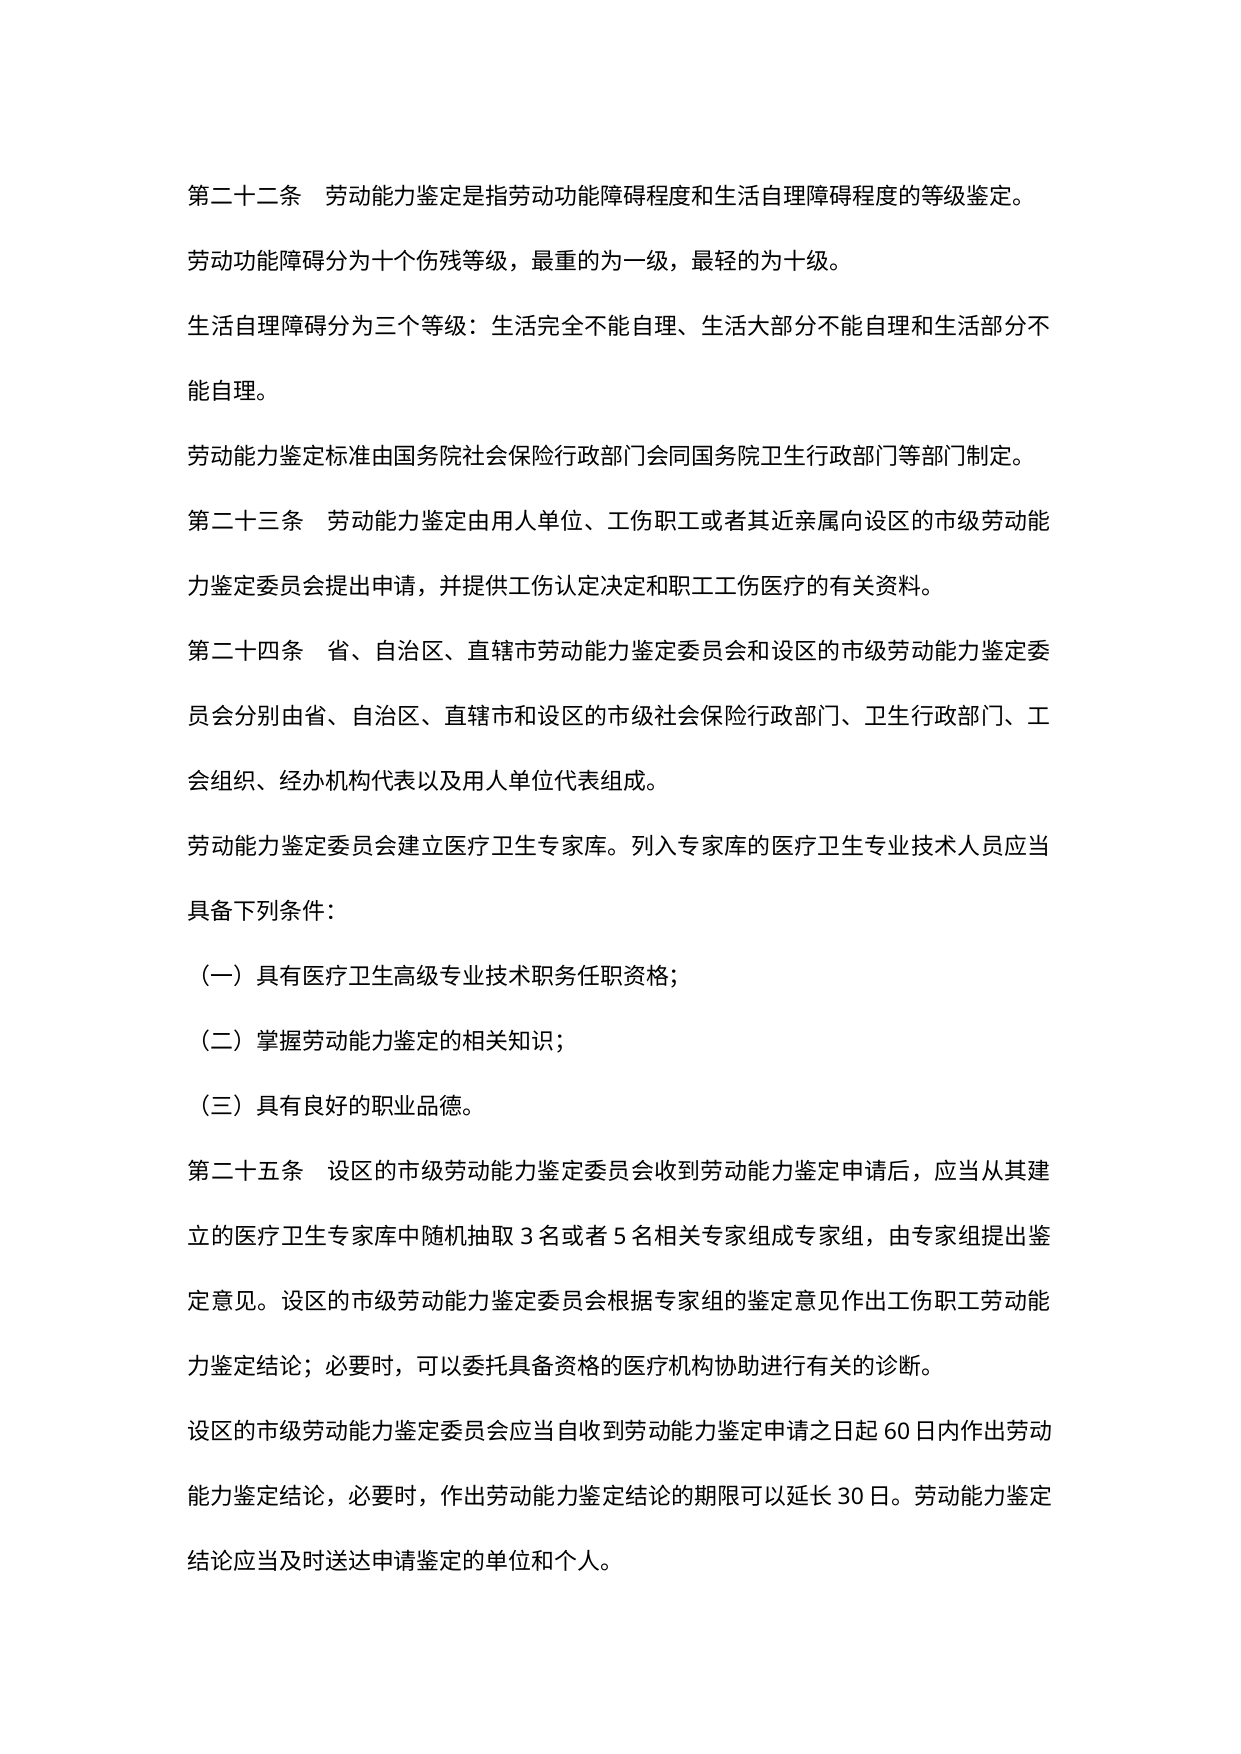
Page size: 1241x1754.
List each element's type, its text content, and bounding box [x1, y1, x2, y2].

text 设区的市级劳动能力鉴定委员会应当自收到劳动能力鉴定申请之日起60日内作出劳动能力鉴定结论，必要时，作出劳动能力鉴定结论的期限可以延长30日。劳动能力鉴定结论应当及时送达申请鉴定的单位和个人。 [187, 1397, 1053, 1592]
text （二）掌握劳动能力鉴定的相关知识； [187, 1007, 1053, 1072]
text 劳动能力鉴定标准由国务院社会保险行政部门会同国务院卫生行政部门等部门制定。 [187, 422, 1053, 487]
text 第二十五条 设区的市级劳动能力鉴定委员会收到劳动能力鉴定申请后，应当从其建立的医疗卫生专家库中随机抽取3名或者5名相关专家组成专家组，由专家组提出鉴定意见。设区的市级劳动能力鉴定委员会根据专家组的鉴定意见作出工伤职工劳动能力鉴定结论；必要时，可以委托具备资格的医疗机构协助进行有关的诊断。 [187, 1137, 1053, 1397]
text 生活自理障碍分为三个等级：生活完全不能自理、生活大部分不能自理和生活部分不能自理。 [187, 292, 1053, 422]
text （一）具有医疗卫生高级专业技术职务任职资格； [187, 942, 1053, 1007]
text 第二十二条 劳动能力鉴定是指劳动功能障碍程度和生活自理障碍程度的等级鉴定。 [187, 162, 1053, 227]
text 第二十三条 劳动能力鉴定由用人单位、工伤职工或者其近亲属向设区的市级劳动能力鉴定委员会提出申请，并提供工伤认定决定和职工工伤医疗的有关资料。 [187, 487, 1053, 617]
text 劳动能力鉴定委员会建立医疗卫生专家库。列入专家库的医疗卫生专业技术人员应当具备下列条件： [187, 812, 1053, 942]
text 劳动功能障碍分为十个伤残等级，最重的为一级，最轻的为十级。 [187, 227, 1053, 292]
text （三）具有良好的职业品德。 [187, 1072, 1053, 1137]
text 第二十四条 省、自治区、直辖市劳动能力鉴定委员会和设区的市级劳动能力鉴定委员会分别由省、自治区、直辖市和设区的市级社会保险行政部门、卫生行政部门、工会组织、经办机构代表以及用人单位代表组成。 [187, 617, 1053, 812]
